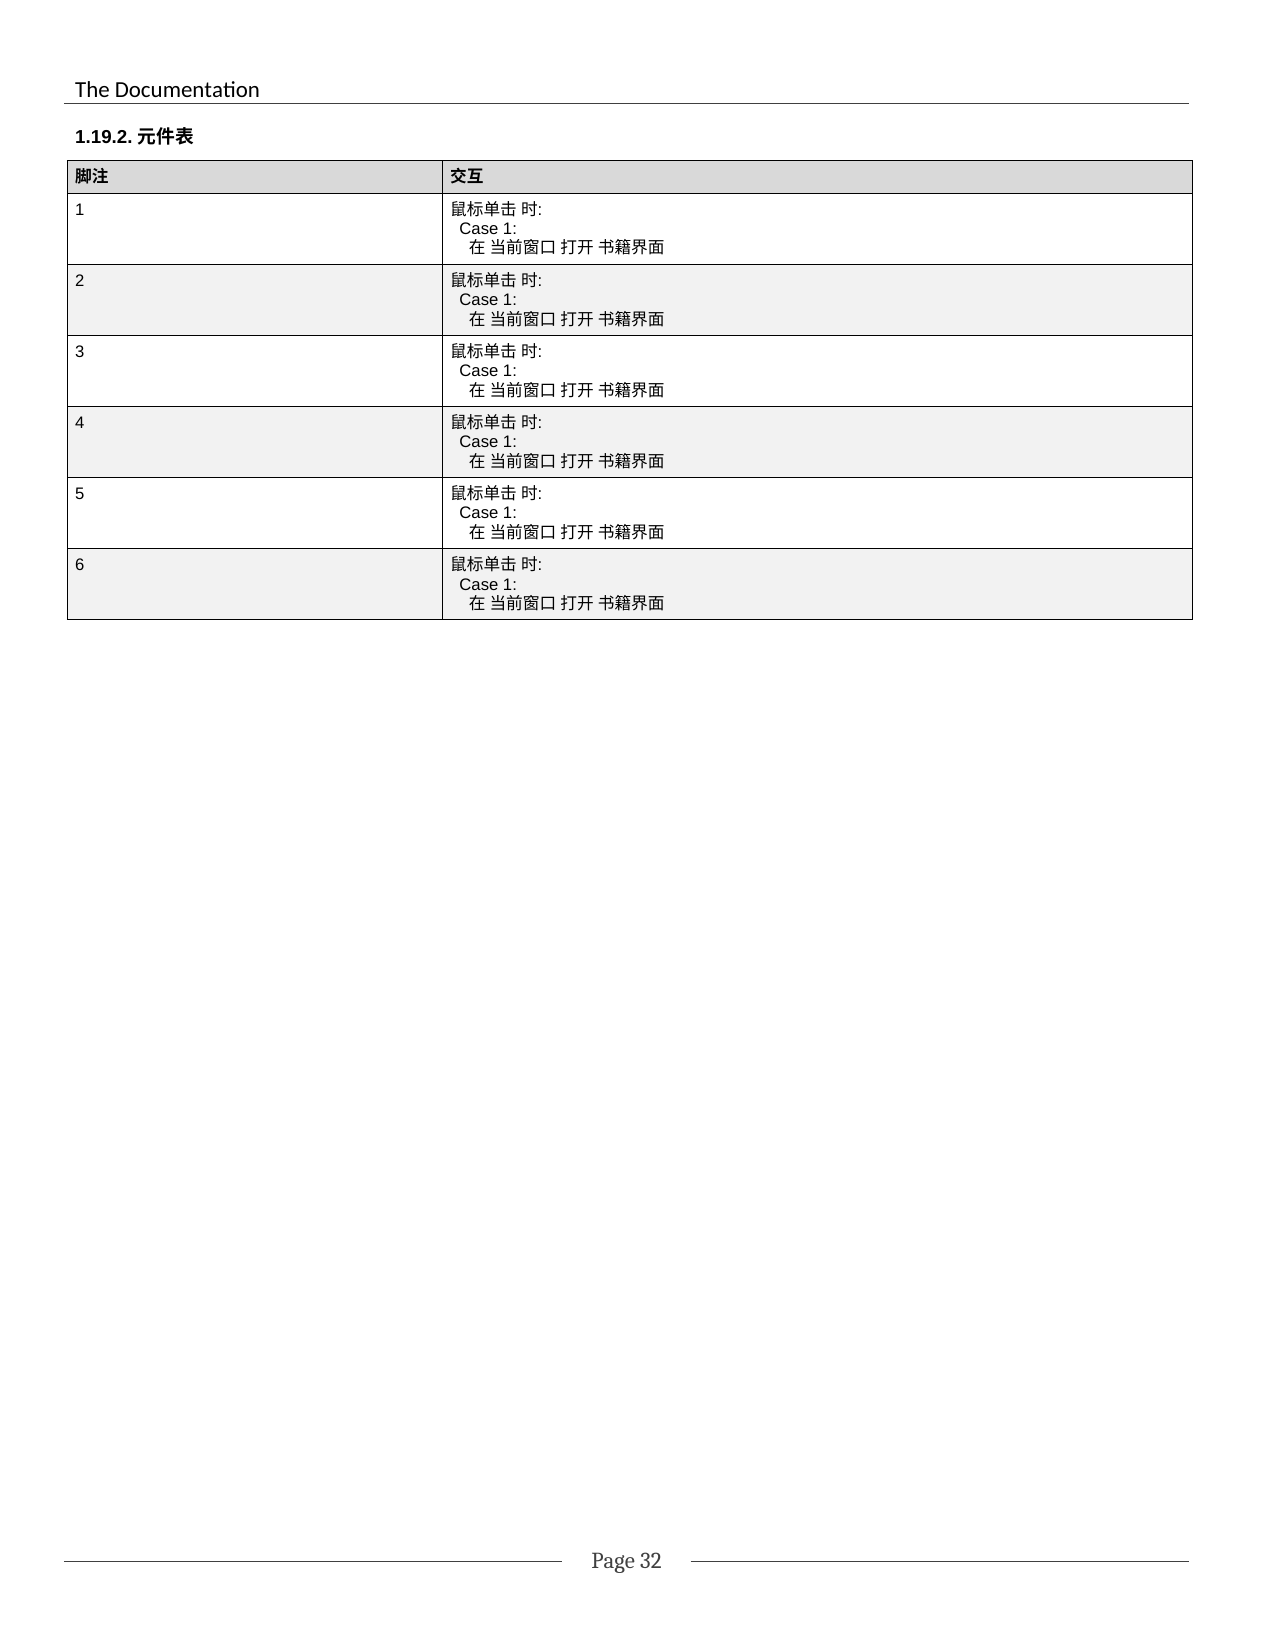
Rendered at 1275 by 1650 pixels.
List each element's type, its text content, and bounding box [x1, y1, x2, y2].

table_cell 3 [68, 336, 442, 406]
table_cell 5 [68, 478, 442, 548]
table_cell 鼠标单击 时: Case 1: 在 当前窗口 打开 书籍界面 [443, 336, 1192, 406]
table_cell 4 [68, 407, 442, 477]
table_cell 鼠标单击 时: Case 1: 在 当前窗口 打开 书籍界面 [443, 407, 1192, 477]
table_cell 鼠标单击 时: Case 1: 在 当前窗口 打开 书籍界面 [443, 265, 1192, 335]
table_header 脚注 [68, 161, 442, 193]
table_header 交互 [443, 161, 1192, 193]
table_cell 6 [68, 549, 442, 619]
subtitle 元件表 [75, 126, 1200, 147]
table_cell 鼠标单击 时: Case 1: 在 当前窗口 打开 书籍界面 [443, 194, 1192, 264]
table_cell 鼠标单击 时: Case 1: 在 当前窗口 打开 书籍界面 [443, 549, 1192, 619]
table_cell 2 [68, 265, 442, 335]
table_cell 鼠标单击 时: Case 1: 在 当前窗口 打开 书籍界面 [443, 478, 1192, 548]
table_cell 1 [68, 194, 442, 264]
